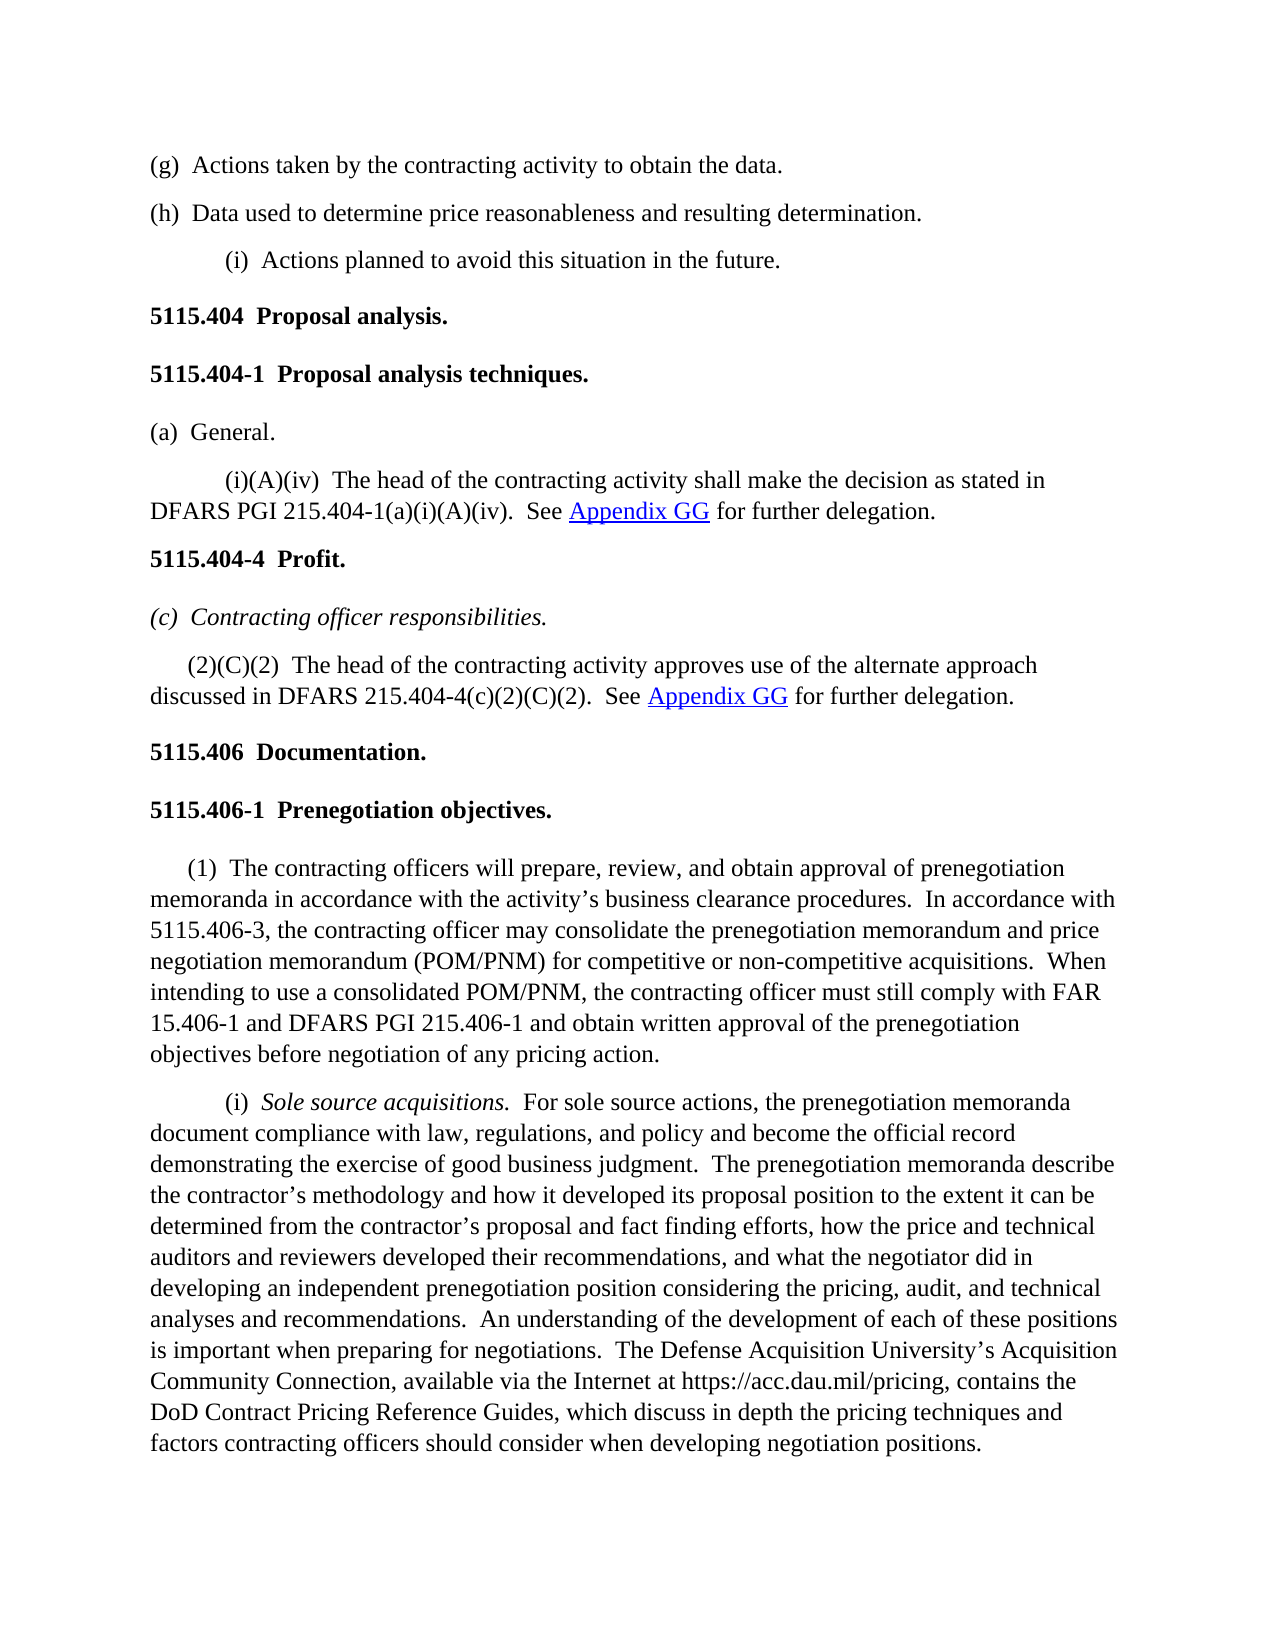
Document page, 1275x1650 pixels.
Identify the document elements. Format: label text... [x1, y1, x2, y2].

list (a) General. [150, 417, 1125, 446]
subtitle 5115.404-1 Proposal analysis techniques. [150, 359, 1125, 388]
subtitle 5115.406 Documentation. [150, 737, 1125, 766]
list (h) Data used to determine price reasonableness and resulting determination. [150, 198, 1125, 226]
subtitle 5115.404 Proposal analysis. [150, 301, 1125, 330]
list (i)(A)(iv) The head of the contracting activity shall make the decision as stated in DFARS PGI 215.404-1(a)(i)(A)(iv). See Appendix GG for further delegation. [150, 465, 1125, 525]
list (g) Actions taken by the contracting activity to obtain the data. [150, 150, 1125, 179]
subtitle 5115.406-1 Prenegotiation objectives. [150, 795, 1125, 823]
list (c) Contracting officer responsibilities. [150, 602, 1125, 631]
list (1) The contracting officers will prepare, review, and obtain approval of prenegotiation memoranda in accordance with the activity’s business clearance procedures. In accordance with 5115.406-3, the contracting officer may consolidate the prenegotiation memorandum and price negotiation memorandum (POM/PNM) for competitive or non-competitive acquisitions. When intending to use a consolidated POM/PNM, the contracting officer must still comply with FAR 15.406-1 and DFARS PGI 215.406-1 and obtain written approval of the prenegotiation objectives before negotiation of any pricing action. [150, 853, 1125, 1068]
list (i) Sole source acquisitions. For sole source actions, the prenegotiation memoranda document compliance with law, regulations, and policy and become the official record demonstrating the exercise of good business judgment. The prenegotiation memoranda describe the contractor’s methodology and how it developed its proposal position to the extent it can be determined from the contractor’s proposal and fact finding efforts, how the price and technical auditors and reviewers developed their recommendations, and what the negotiator did in developing an independent prenegotiation position considering the pricing, audit, and technical analyses and recommendations. An understanding of the development of each of these positions is important when preparing for negotiations. The Defense Acquisition University’s Acquisition Community Connection, available via the Internet at https://acc.dau.mil/pricing, contains the DoD Contract Pricing Reference Guides, which discuss in depth the pricing techniques and factors contracting officers should consider when developing negotiation positions. [150, 1087, 1125, 1457]
list (2)(C)(2) The head of the contracting activity approves use of the alternate approach discussed in DFARS 215.404-4(c)(2)(C)(2). See Appendix GG for further delegation. [150, 650, 1125, 709]
list (i) Actions planned to avoid this situation in the future. [150, 245, 1125, 274]
subtitle 5115.404-4 Profit. [150, 544, 1125, 573]
